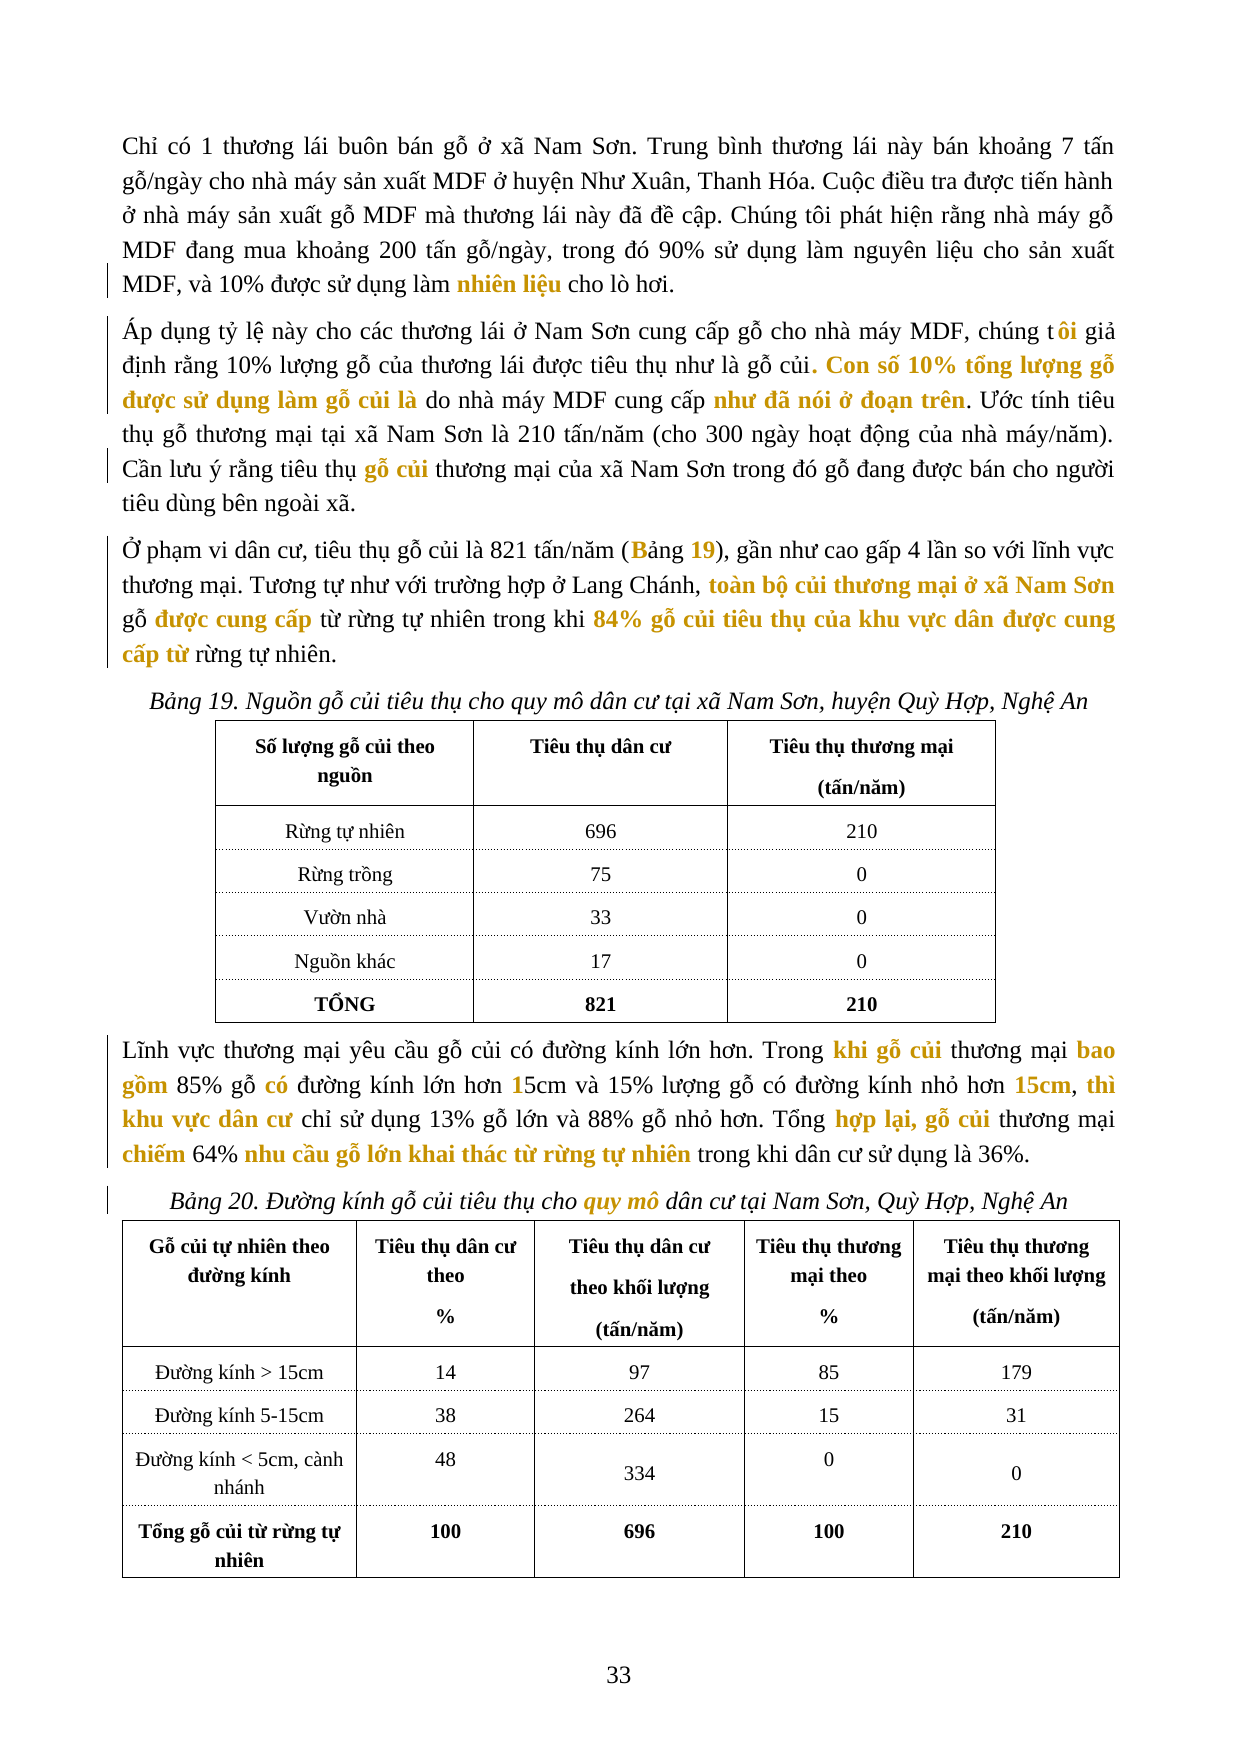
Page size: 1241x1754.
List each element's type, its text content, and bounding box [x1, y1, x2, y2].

table_cell 696 [474, 806, 727, 848]
table_cell 0 [728, 892, 995, 935]
table_cell 179 [914, 1347, 1119, 1389]
table_cell 696 [535, 1505, 744, 1577]
table_cell 821 [474, 979, 727, 1022]
table_header Tiêu thụ thương mại (tấn/năm) [728, 721, 995, 805]
text Áp dụng tỷ lệ này cho các thương lái ở Nam Sơn cung cấp gỗ cho nhà máy MDF, chúng tôi giả định rằng 10% lượng gỗ của thương lái được tiêu thụ như là gỗ củi. Con số 10% tổng lượng gỗ được sử dụng làm gỗ củi là do nhà máy MDF cung cấp như đã nói ở đoạn trên. Ước tính tiêu thụ gỗ thương mại tại xã Nam Sơn là 210 tấn/năm (cho 300 ngày hoạt động của nhà máy/năm). Cần lưu ý rằng tiêu thụ gỗ củi thương mại của xã Nam Sơn trong đó gỗ đang được bán cho người tiêu dùng bên ngoài xã. [122, 316, 1115, 517]
table_cell 31 [914, 1390, 1119, 1433]
table_cell 0 [728, 935, 995, 978]
table_cell 75 [474, 849, 727, 892]
text Lĩnh vực thương mại yêu cầu gỗ củi có đường kính lớn hơn. Trong khi gỗ củi thương mại bao gồm 85% gỗ có đường kính lớn hơn 15cm và 15% lượng gỗ có đường kính nhỏ hơn 15cm, thì khu vực dân cư chỉ sử dụng 13% gỗ lớn và 88% gỗ nhỏ hơn. Tổng hợp lại, gỗ củi thương mại chiếm 64% nhu cầu gỗ lớn khai thác từ rừng tự nhiên trong khi dân cư sử dụng là 36%. [122, 1035, 1115, 1167]
text Ở phạm vi dân cư, tiêu thụ gỗ củi là 821 tấn/năm (Bảng 19), gần như cao gấp 4 lần so với lĩnh vực thương mại. Tương tự như với trường hợp ở Lang Chánh, toàn bộ củi thương mại ở xã Nam Sơn gỗ được cung cấp từ rừng tự nhiên trong khi 84% gỗ củi tiêu thụ của khu vực dân được cung cấp từ rừng tự nhiên. [122, 536, 1115, 668]
table_header Số lượng gỗ củi theo nguồn [216, 721, 473, 805]
table_header Tiêu thụ dân cư [474, 721, 727, 805]
table_cell 15 [745, 1390, 913, 1433]
text Bảng 19. Nguồn gỗ củi tiêu thụ cho quy mô dân cư tại xã Nam Sơn, huyện Quỳ Hợp, Nghệ An [122, 686, 1115, 715]
table_cell 48 [357, 1433, 534, 1505]
table_header Tiêu thụ dân cư theo khối lượng (tấn/năm) [535, 1221, 744, 1346]
table_cell Tổng gỗ củi từ rừng tự nhiên [123, 1505, 356, 1577]
table_cell Nguồn khác [216, 935, 473, 978]
table_cell 14 [357, 1347, 534, 1389]
table_cell Rừng trồng [216, 849, 473, 892]
table_header Tiêu thụ dân cư theo % [357, 1221, 534, 1346]
table_cell 100 [745, 1505, 913, 1577]
table_cell 100 [357, 1505, 534, 1577]
table_cell 97 [535, 1347, 744, 1389]
table_cell 264 [535, 1390, 744, 1433]
table_cell 0 [745, 1433, 913, 1505]
table_header Tiêu thụ thương mại theo % [745, 1221, 913, 1346]
table_cell Đường kính > 15cm [123, 1347, 356, 1389]
text Chỉ có 1 thương lái buôn bán gỗ ở xã Nam Sơn. Trung bình thương lái này bán khoảng 7 tấn gỗ/ngày cho nhà máy sản xuất MDF ở huyện Như Xuân, Thanh Hóa. Cuộc điều tra được tiến hành ở nhà máy sản xuất gỗ MDF mà thương lái này đã đề cập. Chúng tôi phát hiện rằng nhà máy gỗ MDF đang mua khoảng 200 tấn gỗ/ngày, trong đó 90% sử dụng làm nguyên liệu cho sản xuất MDF, và 10% được sử dụng làm nhiên liệu cho lò hơi. [122, 131, 1115, 298]
table_cell 0 [914, 1433, 1119, 1505]
table_header Gỗ củi tự nhiên theo đường kính [123, 1221, 356, 1346]
table_cell 334 [535, 1433, 744, 1505]
table_cell 210 [914, 1505, 1119, 1577]
table_cell Đường kính < 5cm, cành nhánh [123, 1433, 356, 1505]
table_cell Vườn nhà [216, 892, 473, 935]
table_cell Đường kính 5-15cm [123, 1390, 356, 1433]
table_cell 33 [474, 892, 727, 935]
table_cell Rừng tự nhiên [216, 806, 473, 848]
table_cell 210 [728, 979, 995, 1022]
table_cell 85 [745, 1347, 913, 1389]
text Bảng 20. Đường kính gỗ củi tiêu thụ cho quy mô dân cư tại Nam Sơn, Quỳ Hợp, Nghệ An [122, 1186, 1115, 1214]
table_cell 38 [357, 1390, 534, 1433]
table_cell 210 [728, 806, 995, 848]
table_cell TỔNG [216, 979, 473, 1022]
table_header Tiêu thụ thương mại theo khối lượng (tấn/năm) [914, 1221, 1119, 1346]
table_cell 17 [474, 935, 727, 978]
table_cell 0 [728, 849, 995, 892]
